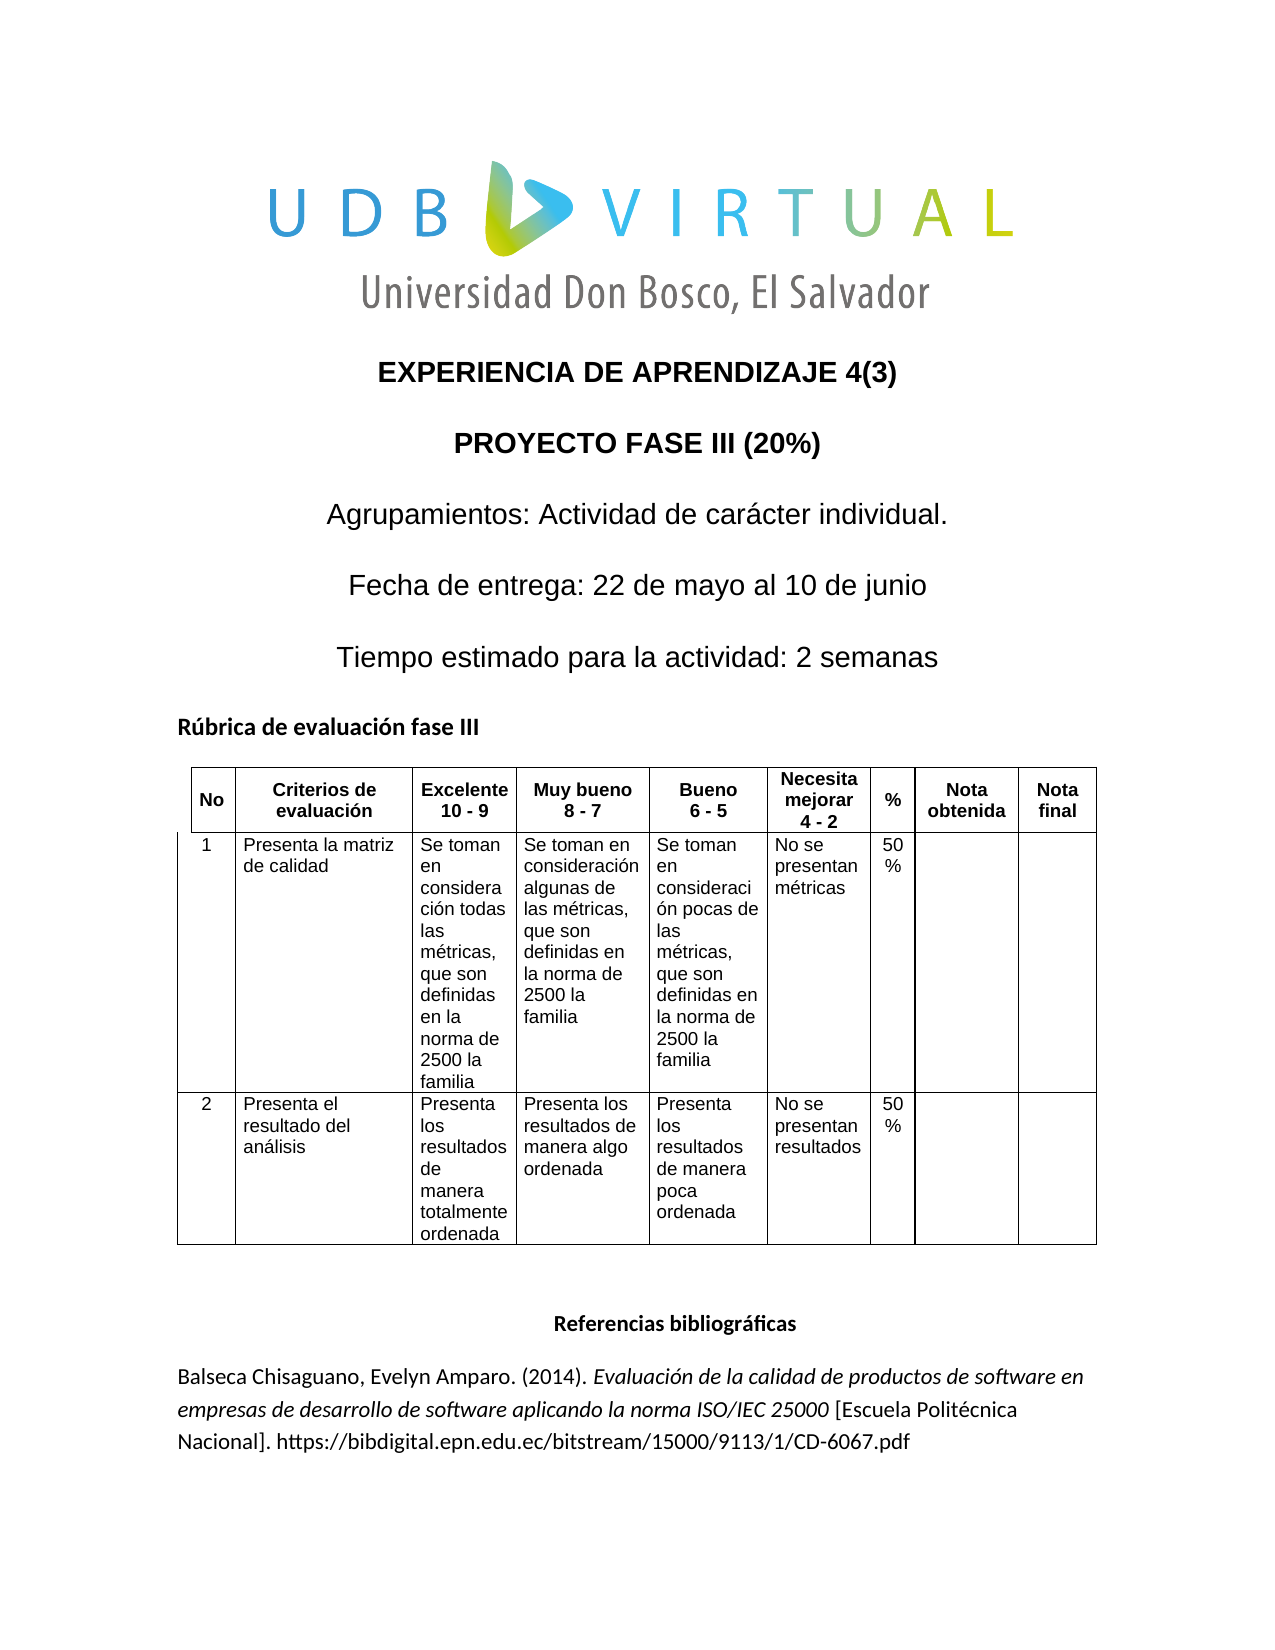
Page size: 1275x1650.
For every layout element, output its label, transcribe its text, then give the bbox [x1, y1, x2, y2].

text Tiempo estimado para la actividad: 2 semanas [177, 639, 1098, 673]
table_cell Presenta los resultados de manera poca ordenada [650, 1093, 767, 1244]
text Fecha de entrega: 22 de mayo al 10 de junio [177, 568, 1098, 602]
table_cell [1019, 1093, 1096, 1244]
table_cell [1019, 833, 1096, 1092]
text Balseca Chisaguano, Evelyn Amparo. (2014). Evaluación de la calidad de productos de software en empresas de desarrollo de software aplicando la norma ISO/IEC 25000 [Escuela Politécnica Nacional]. https://bibdigital.epn.edu.ec/bitstream/15000/9113/1/CD-6067.pdf [177, 1362, 1098, 1455]
table_cell 2 [178, 1093, 235, 1244]
table_cell Presenta los resultados de manera algo ordenada [517, 1093, 649, 1244]
table_cell Presenta el resultado del análisis [236, 1093, 412, 1244]
list Rúbrica de evaluación fase III [177, 711, 1098, 741]
table_cell No se presentan resultados [768, 1093, 870, 1244]
table_cell 1 [178, 832, 235, 1092]
table_header Necesita mejorar 4 - 2 [768, 768, 870, 832]
table_cell [916, 1093, 1018, 1244]
text Agrupamientos: Actividad de carácter individual. [177, 497, 1098, 531]
table_header Muy bueno 8 - 7 [517, 768, 649, 832]
table_header No [192, 768, 235, 832]
table_header Excelente 10 - 9 [413, 768, 516, 832]
picture [256, 147, 1019, 330]
table_cell 50% [871, 833, 914, 1092]
table_cell Se toman en consideración pocas de las métricas, que son definidas en la norma de 2500 la familia [650, 833, 767, 1092]
text PROYECTO FASE III (20%) [177, 426, 1098, 460]
table_cell Presenta la matriz de calidad [236, 833, 412, 1092]
table_header Criterios de evaluación [236, 768, 412, 832]
list Referencias bibliográficas [252, 1309, 1098, 1337]
table_cell Presenta los resultados de manera totalmente ordenada [413, 1093, 516, 1244]
table_header Bueno 6 - 5 [650, 768, 767, 832]
table_cell 50% [871, 1093, 914, 1244]
table_cell [916, 833, 1018, 1092]
table_header Nota obtenida [916, 768, 1018, 832]
table_header Nota final [1019, 768, 1096, 832]
text EXPERIENCIA DE APRENDIZAJE 4(3) [177, 355, 1098, 388]
table_cell No se presentan métricas [768, 833, 870, 1092]
table_cell Se toman en consideración algunas de las métricas, que son definidas en la norma de 2500 la familia [517, 833, 649, 1092]
table_cell Se toman en consideración todas las métricas, que son definidas en la norma de 2500 la familia [413, 833, 516, 1092]
table_header % [871, 768, 914, 832]
